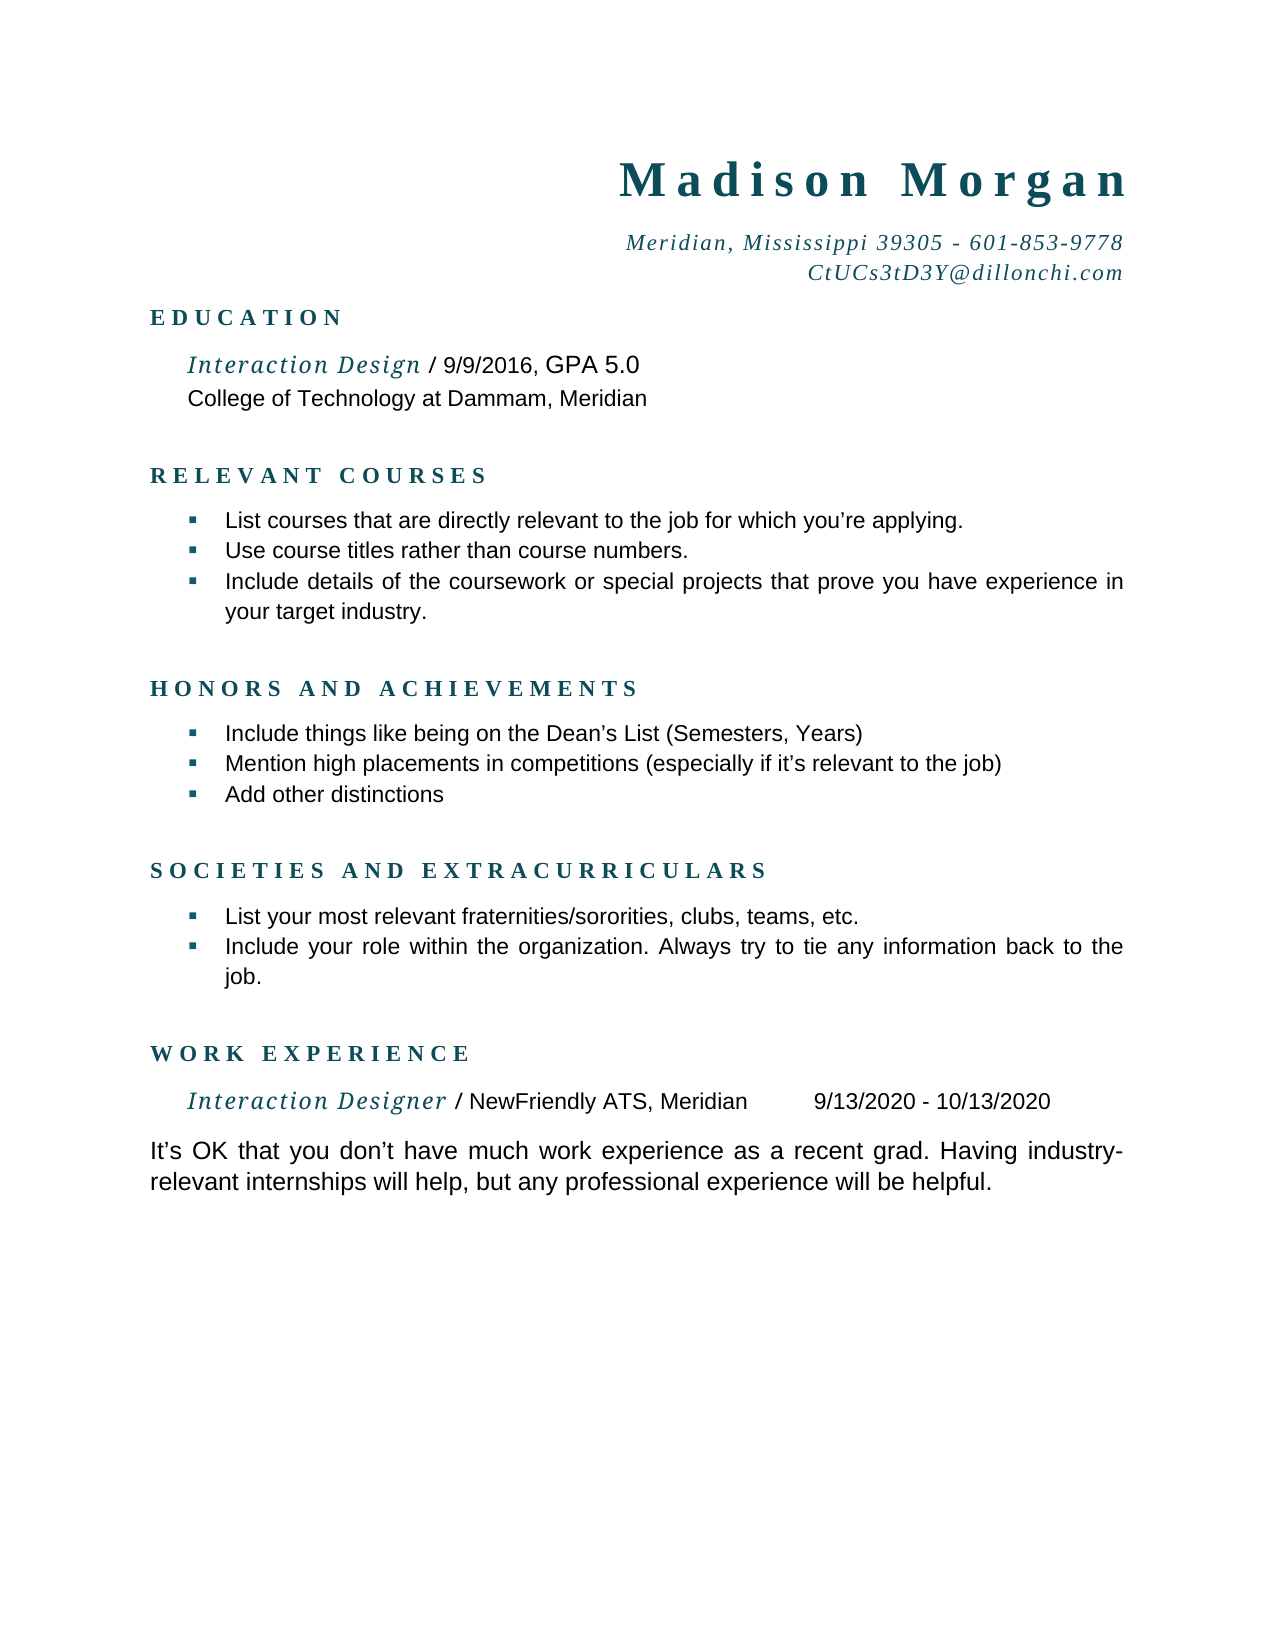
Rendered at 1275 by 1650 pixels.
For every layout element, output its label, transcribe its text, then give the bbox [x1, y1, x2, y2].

text Meridian, Mississippi 39305 - 601-853-9778 [187, 229, 1125, 255]
list Include your role within the organization. Always try to tie any information back to the job. [187, 933, 1125, 989]
list Use course titles rather than course numbers. [187, 537, 1125, 564]
list Add other distinctions [187, 781, 1125, 807]
text EDUCATION [150, 304, 1125, 330]
text CtUCs3tD3Y@dillonchi.com [150, 259, 1125, 285]
list Include details of the coursework or special projects that prove you have experience in your target industry. [187, 568, 1125, 624]
text RELEVANT COURSES [150, 462, 1125, 488]
text HONORS AND ACHIEVEMENTS [150, 675, 1125, 701]
text It’s OK that you don’t have much work experience as a recent grad. Having industry-relevant internships will help, but any professional experience will be helpful. [150, 1136, 1125, 1196]
list List courses that are directly relevant to the job for which you’re applying. [187, 507, 1125, 534]
list List your most relevant fraternities/sororities, clubs, teams, etc. [187, 903, 1125, 929]
text WORK EXPERIENCE [150, 1040, 1125, 1067]
list Include things like being on the Dean’s List (Semesters, Years) [187, 720, 1125, 746]
list Mention high placements in competitions (especially if it’s relevant to the job) [187, 750, 1125, 777]
text College of Technology at Dammam, Meridian [187, 385, 1125, 411]
text Interaction Design / 9/9/2016, GPA 5.0 [187, 349, 1125, 380]
text Interaction Designer / NewFriendly ATS, Meridian 9/13/2020 - 10/13/2020 [150, 1085, 1125, 1117]
text SOCIETIES AND EXTRACURRICULARS [150, 858, 1125, 884]
text Madison Morgan [150, 150, 1125, 207]
